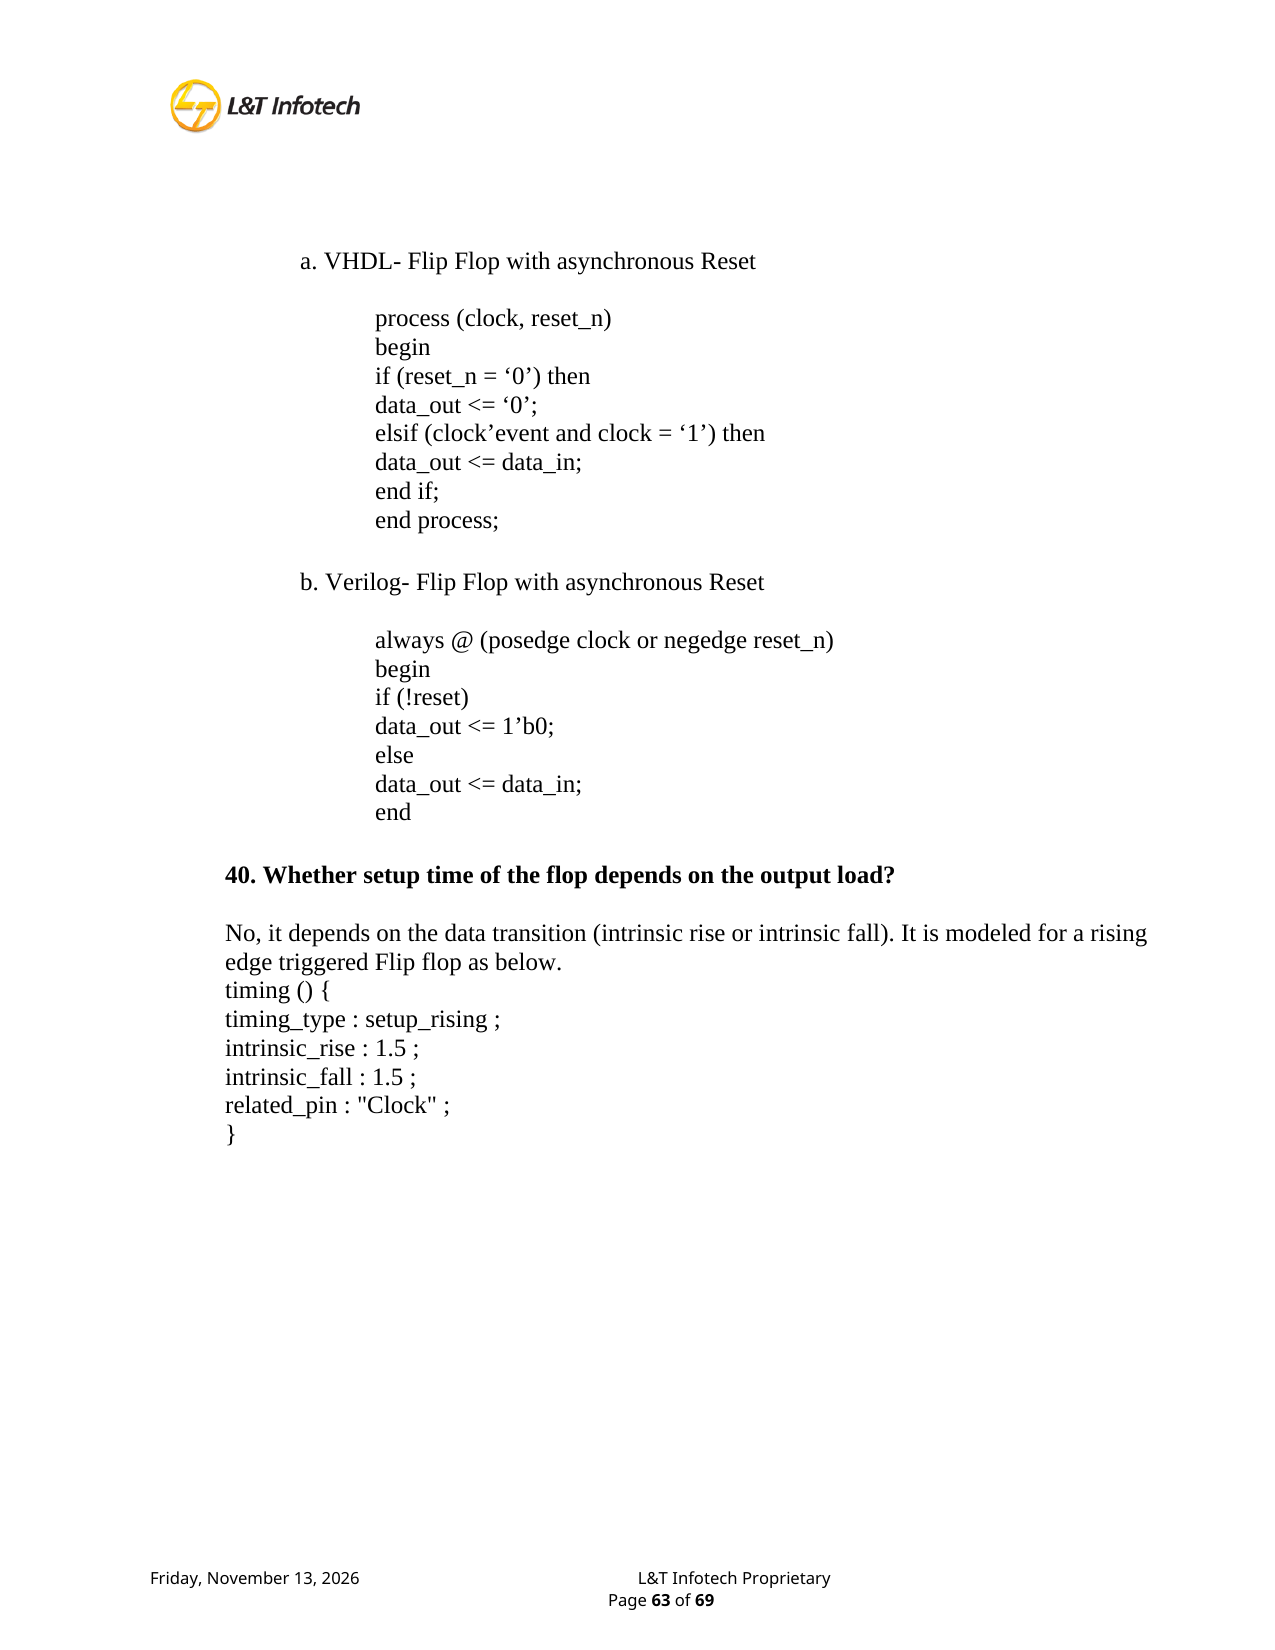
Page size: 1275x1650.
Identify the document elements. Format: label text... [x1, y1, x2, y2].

list if (!reset) [375, 682, 1172, 711]
text No, it depends on the data transition (intrinsic rise or intrinsic fall). It is modeled for a rising edge triggered Flip flop as below. [225, 918, 1172, 975]
text timing () { [225, 975, 1172, 1004]
text 40. Whether setup time of the flop depends on the output load? [225, 860, 1172, 889]
list data_out <= ‘0’; [375, 390, 1172, 418]
text intrinsic_rise : 1.5 ; [225, 1033, 1172, 1062]
list data_out <= data_in; [375, 447, 1172, 476]
list process (clock, reset_n) [375, 303, 1172, 332]
list end process; [375, 505, 1172, 533]
list b. Verilog- Flip Flop with asynchronous Reset [262, 567, 1172, 596]
list a. VHDL- Flip Flop with asynchronous Reset [262, 246, 1172, 275]
list begin [375, 654, 1172, 682]
list end [375, 797, 1172, 826]
picture [165, 75, 366, 137]
list if (reset_n = ‘0’) then [375, 361, 1172, 390]
text } [225, 1119, 1172, 1148]
text intrinsic_fall : 1.5 ; [225, 1062, 1172, 1090]
list end if; [375, 476, 1172, 505]
list else [375, 740, 1172, 769]
list always @ (posedge clock or negedge reset_n) [375, 625, 1172, 654]
text related_pin : "Clock" ; [225, 1090, 1172, 1119]
list elsif (clock’event and clock = ‘1’) then [375, 418, 1172, 447]
list begin [375, 332, 1172, 361]
list data_out <= data_in; [375, 769, 1172, 797]
list data_out <= 1’b0; [375, 711, 1172, 740]
text timing_type : setup_rising ; [225, 1004, 1172, 1033]
